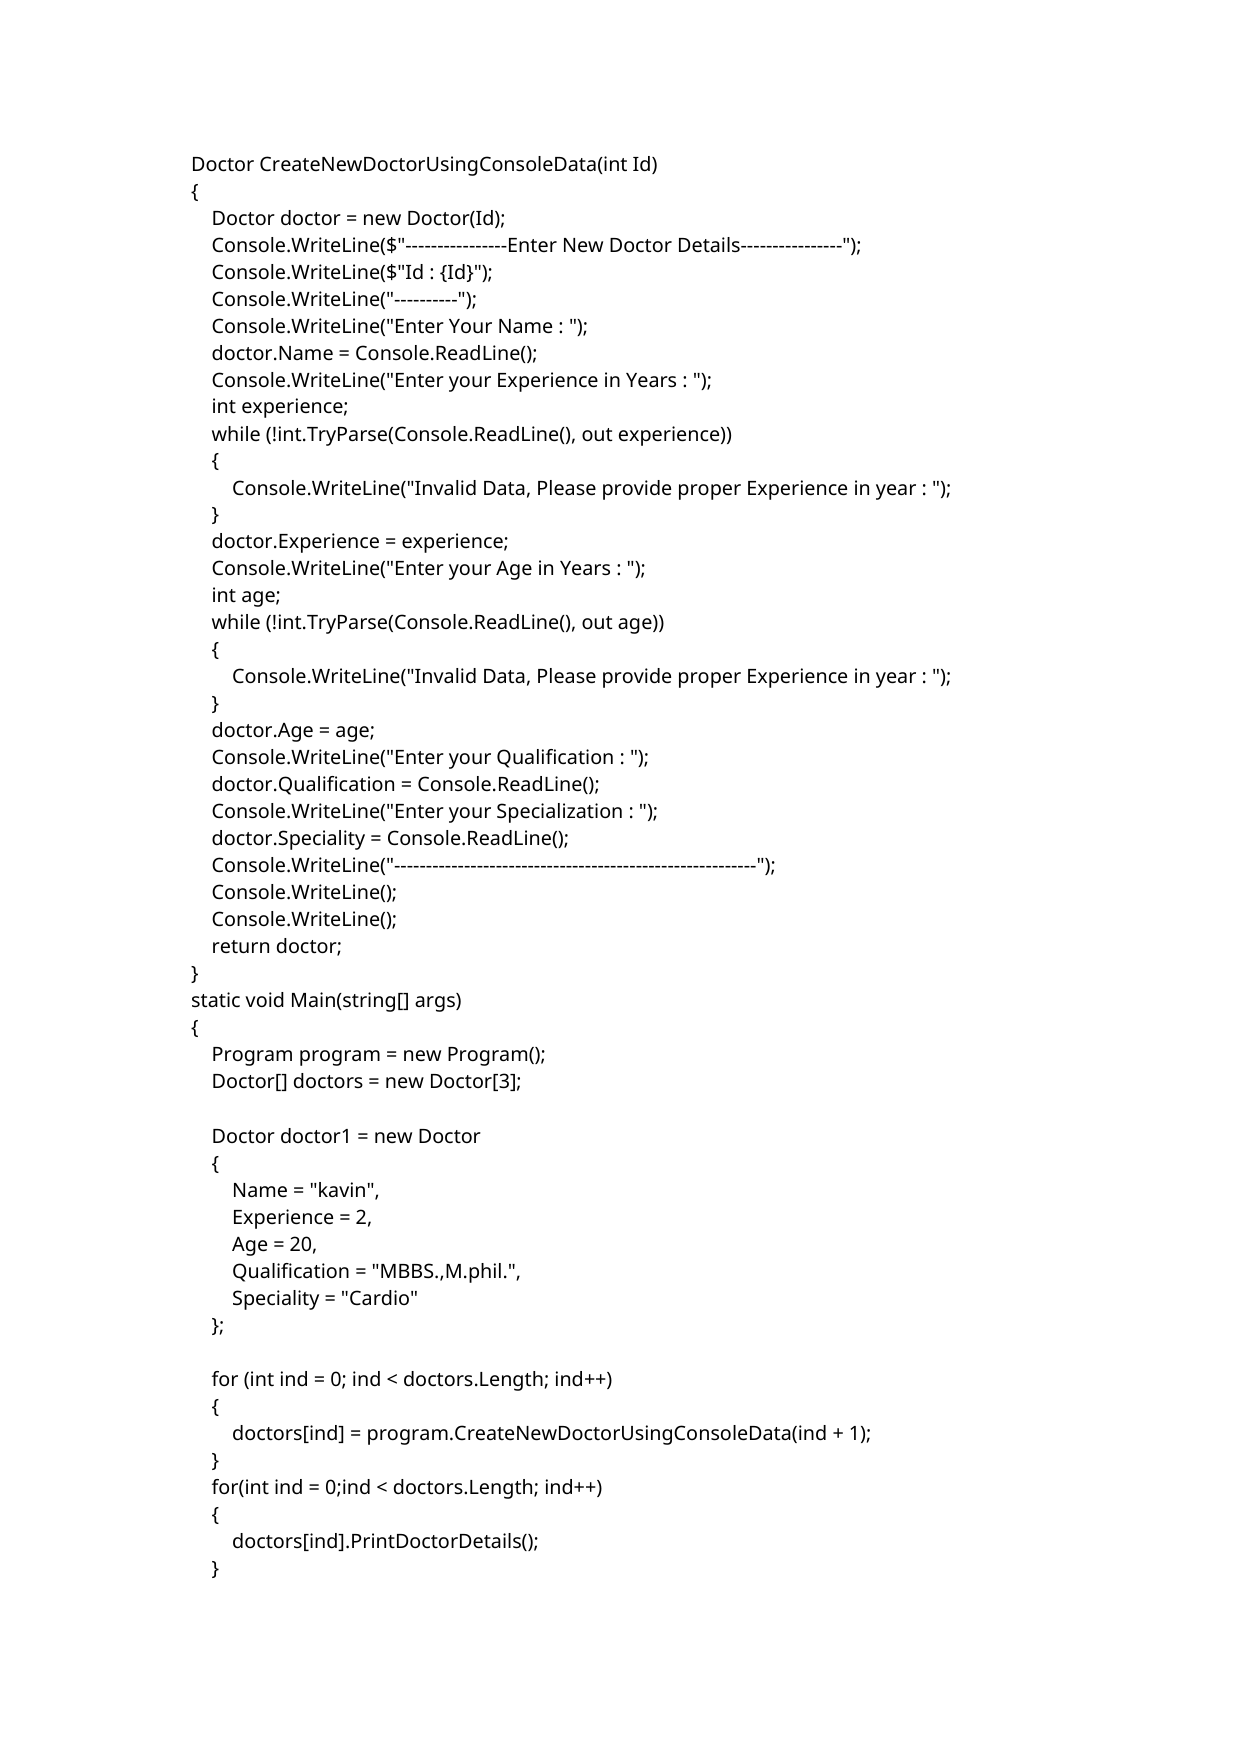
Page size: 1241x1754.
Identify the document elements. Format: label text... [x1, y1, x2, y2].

text Console.WriteLine("Enter Your Name : "); [150, 312, 1090, 339]
text while (!int.TryParse(Console.ReadLine(), out experience)) [150, 420, 1090, 447]
text Speciality = "Cardio" [150, 1284, 1090, 1311]
text { [150, 1013, 1090, 1040]
text Console.WriteLine("Enter your Age in Years : "); [150, 555, 1090, 582]
text Console.WriteLine("Enter your Specialization : "); [150, 797, 1090, 824]
text doctor.Name = Console.ReadLine(); [150, 339, 1090, 366]
text while (!int.TryParse(Console.ReadLine(), out age)) [150, 609, 1090, 636]
text Console.WriteLine("----------"); [150, 285, 1090, 312]
text Console.WriteLine($"----------------Enter New Doctor Details----------------"); [150, 231, 1090, 258]
text }; [150, 1311, 1090, 1338]
text Console.WriteLine("Invalid Data, Please provide proper Experience in year : "); [150, 474, 1090, 501]
text { [150, 1149, 1090, 1176]
text { [150, 447, 1090, 474]
text Console.WriteLine(); [150, 905, 1090, 932]
text Doctor CreateNewDoctorUsingConsoleData(int Id) [150, 150, 1090, 177]
text for (int ind = 0; ind < doctors.Length; ind++) [150, 1365, 1090, 1392]
text static void Main(string[] args) [150, 986, 1090, 1013]
text int age; [150, 582, 1090, 609]
text Age = 20, [150, 1230, 1090, 1257]
text Doctor doctor1 = new Doctor [150, 1122, 1090, 1149]
text } [150, 1554, 1090, 1581]
text Name = "kavin", [150, 1176, 1090, 1203]
text } [150, 959, 1090, 986]
text Doctor[] doctors = new Doctor[3]; [150, 1067, 1090, 1094]
text Qualification = "MBBS.,M.phil.", [150, 1257, 1090, 1284]
text int experience; [150, 393, 1090, 420]
text { [150, 1392, 1090, 1419]
text Console.WriteLine(); [150, 878, 1090, 905]
text return doctor; [150, 932, 1090, 959]
text { [150, 177, 1090, 204]
text Console.WriteLine("Enter your Experience in Years : "); [150, 366, 1090, 393]
text Console.WriteLine("---------------------------------------------------------"); [150, 851, 1090, 878]
text doctor.Experience = experience; [150, 528, 1090, 555]
text Doctor doctor = new Doctor(Id); [150, 204, 1090, 231]
text doctors[ind] = program.CreateNewDoctorUsingConsoleData(ind + 1); [150, 1419, 1090, 1446]
text } [150, 501, 1090, 528]
text for(int ind = 0;ind < doctors.Length; ind++) [150, 1473, 1090, 1500]
text { [150, 636, 1090, 663]
text Console.WriteLine("Invalid Data, Please provide proper Experience in year : "); [150, 663, 1090, 689]
text } [150, 1446, 1090, 1473]
text { [150, 1500, 1090, 1527]
text } [150, 689, 1090, 717]
text Console.WriteLine($"Id : {Id}"); [150, 258, 1090, 285]
text doctor.Speciality = Console.ReadLine(); [150, 824, 1090, 851]
text Program program = new Program(); [150, 1040, 1090, 1067]
text Experience = 2, [150, 1203, 1090, 1230]
text doctors[ind].PrintDoctorDetails(); [150, 1527, 1090, 1554]
text doctor.Qualification = Console.ReadLine(); [150, 771, 1090, 797]
text doctor.Age = age; [150, 717, 1090, 743]
text Console.WriteLine("Enter your Qualification : "); [150, 743, 1090, 771]
